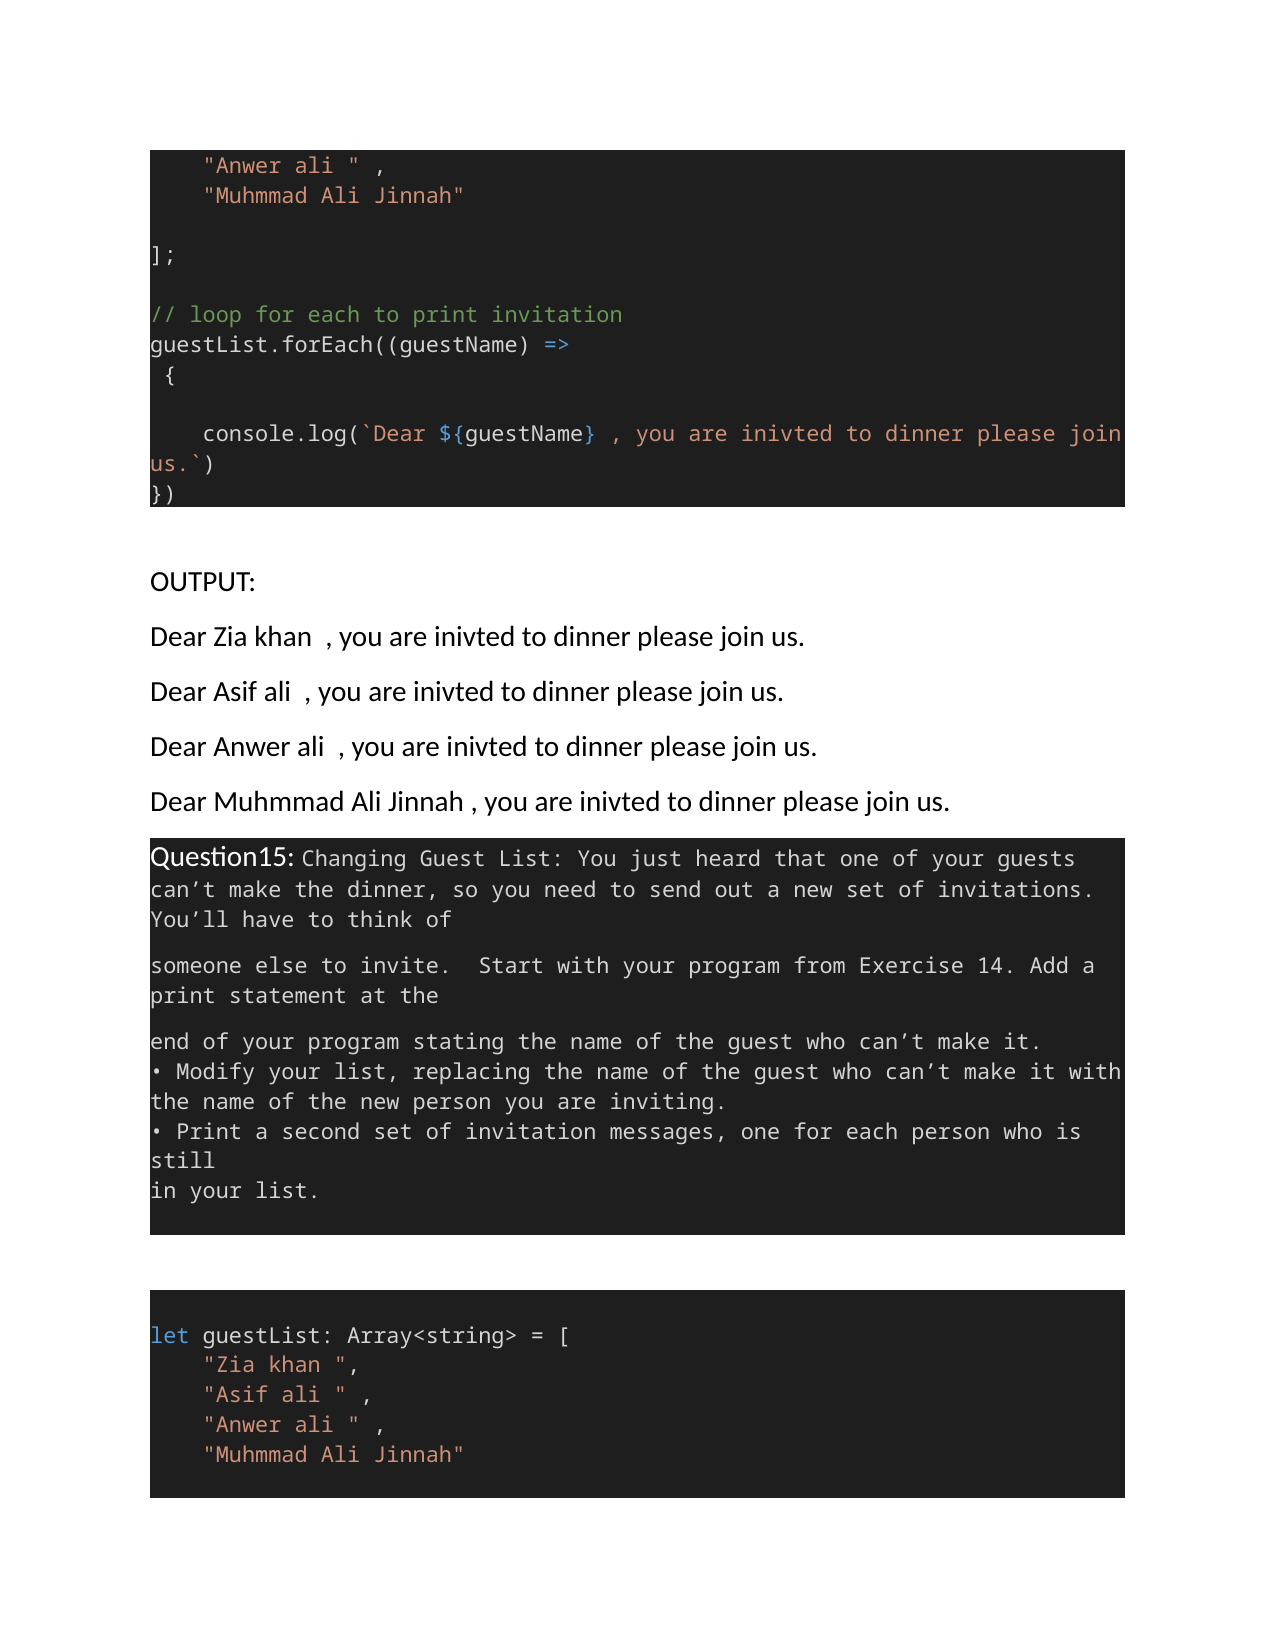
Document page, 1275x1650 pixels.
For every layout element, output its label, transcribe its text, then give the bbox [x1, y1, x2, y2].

text • Modify your list, replacing the name of the guest who can’t make it with [150, 1056, 1125, 1086]
text "Anwer ali " , [150, 1409, 1125, 1439]
text • Print a second set of invitation messages, one for each person who is still [150, 1116, 1125, 1175]
text Dear Asif ali , you are inivted to dinner please join us. [150, 673, 1125, 708]
text Question15: Changing Guest List: You just heard that one of your guests can’t make the dinner, so you need to send out a new set of invitations. You’ll have to think of [150, 838, 1125, 933]
text "Anwer ali " , [150, 150, 1125, 180]
text someone else to invite. Start with your program from Exercise 14. Add a print statement at the [150, 950, 1125, 1009]
text { [150, 358, 1125, 388]
text let guestList: Array<string> = [ [150, 1320, 1125, 1349]
text "Muhmmad Ali Jinnah" [150, 180, 1125, 209]
text console.log(`Dear ${guestName} , you are inivted to dinner please join us.`) [150, 418, 1125, 478]
text // loop for each to print invitation [150, 299, 1125, 329]
text Dear Muhmmad Ali Jinnah , you are inivted to dinner please join us. [150, 783, 1125, 819]
text end of your program stating the name of the guest who can’t make it. [150, 1026, 1125, 1056]
text guestList.forEach((guestName) => [150, 329, 1125, 358]
text "Asif ali " , [150, 1379, 1125, 1409]
text "Zia khan ", [150, 1349, 1125, 1379]
text "Muhmmad Ali Jinnah" [150, 1439, 1125, 1469]
text OUTPUT: [150, 563, 1125, 598]
text the name of the new person you are inviting. [150, 1086, 1125, 1116]
text }) [150, 478, 1125, 507]
text Dear Anwer ali , you are inivted to dinner please join us. [150, 728, 1125, 763]
text ]; [150, 239, 1125, 269]
text Dear Zia khan , you are inivted to dinner please join us. [150, 618, 1125, 653]
text in your list. [150, 1175, 1125, 1205]
